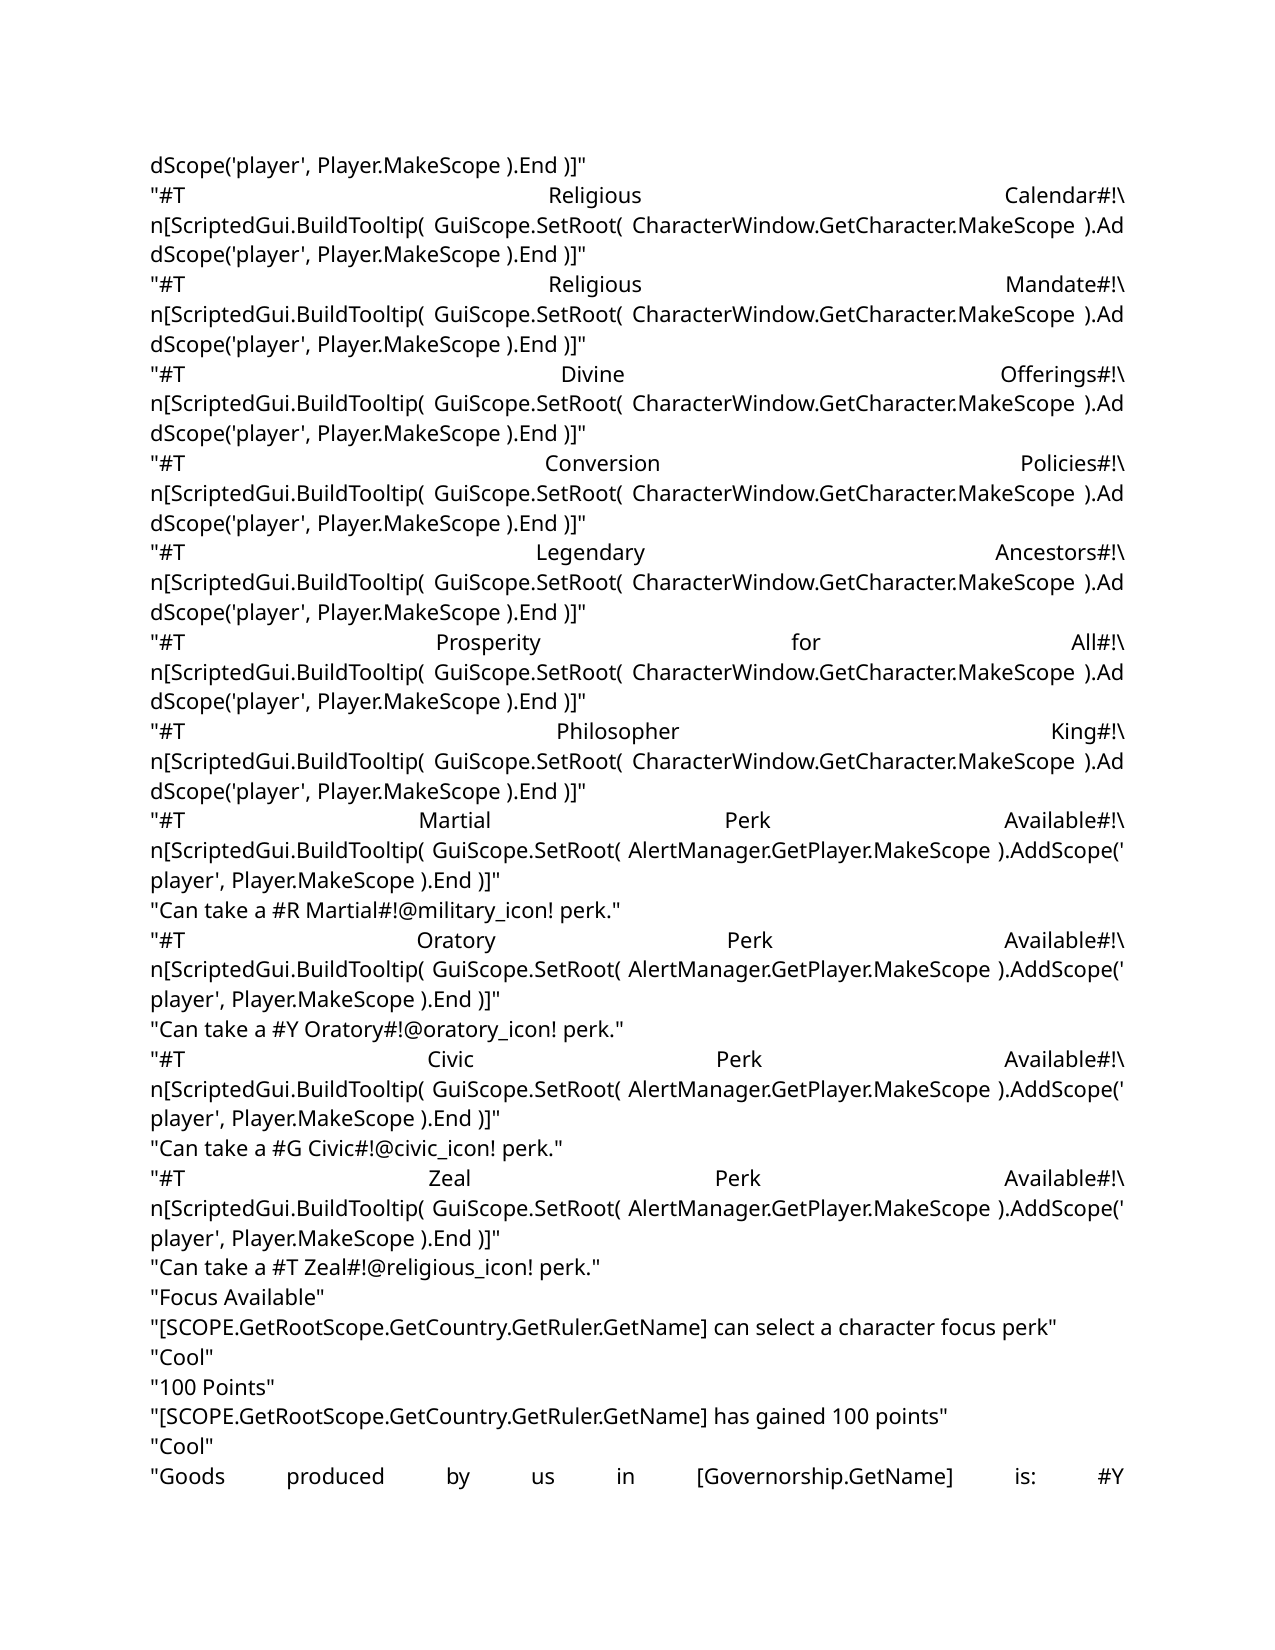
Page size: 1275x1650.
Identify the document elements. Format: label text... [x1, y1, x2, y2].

text "#T Legendary Ancestors#!\n[ScriptedGui.BuildTooltip( GuiScope.SetRoot( CharacterWindow.GetCharacter.MakeScope ).AddScope('player', Player.MakeScope ).End )]" [150, 537, 1125, 627]
text "Can take a #T Zeal#!@religious_icon! perk." [150, 1252, 1125, 1282]
text "#T Civic Perk Available#!\n[ScriptedGui.BuildTooltip( GuiScope.SetRoot( AlertManager.GetPlayer.MakeScope ).AddScope('player', Player.MakeScope ).End )]" [150, 1044, 1125, 1133]
text "#T Prosperity for All#!\n[ScriptedGui.BuildTooltip( GuiScope.SetRoot( CharacterWindow.GetCharacter.MakeScope ).AddScope('player', Player.MakeScope ).End )]" [150, 627, 1125, 716]
text "#T Religious Calendar#!\n[ScriptedGui.BuildTooltip( GuiScope.SetRoot( CharacterWindow.GetCharacter.MakeScope ).AddScope('player', Player.MakeScope ).End )]" [150, 180, 1125, 269]
text "#T Oratory Perk Available#!\n[ScriptedGui.BuildTooltip( GuiScope.SetRoot( AlertManager.GetPlayer.MakeScope ).AddScope('player', Player.MakeScope ).End )]" [150, 924, 1125, 1014]
text "#T Religious Mandate#!\n[ScriptedGui.BuildTooltip( GuiScope.SetRoot( CharacterWindow.GetCharacter.MakeScope ).AddScope('player', Player.MakeScope ).End )]" [150, 269, 1125, 358]
text "100 Points" [150, 1371, 1125, 1401]
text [150, 150, 1125, 180]
text "Can take a #R Martial#!@military_icon! perk." [150, 895, 1125, 924]
text "#T Martial Perk Available#!\n[ScriptedGui.BuildTooltip( GuiScope.SetRoot( AlertManager.GetPlayer.MakeScope ).AddScope('player', Player.MakeScope ).End )]" [150, 805, 1125, 895]
text "Cool" [150, 1342, 1125, 1371]
text "#T Philosopher King#!\n[ScriptedGui.BuildTooltip( GuiScope.SetRoot( CharacterWindow.GetCharacter.MakeScope ).AddScope('player', Player.MakeScope ).End )]" [150, 716, 1125, 805]
text "#T Divine Offerings#!\n[ScriptedGui.BuildTooltip( GuiScope.SetRoot( CharacterWindow.GetCharacter.MakeScope ).AddScope('player', Player.MakeScope ).End )]" [150, 358, 1125, 448]
text "#T Zeal Perk Available#!\n[ScriptedGui.BuildTooltip( GuiScope.SetRoot( AlertManager.GetPlayer.MakeScope ).AddScope('player', Player.MakeScope ).End )]" [150, 1163, 1125, 1252]
text "Cool" [150, 1431, 1125, 1461]
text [150, 1461, 1125, 1491]
text "Can take a #Y Oratory#!@oratory_icon! perk." [150, 1014, 1125, 1044]
text "[SCOPE.GetRootScope.GetCountry.GetRuler.GetName] can select a character focus perk" [150, 1312, 1125, 1342]
text "Can take a #G Civic#!@civic_icon! perk." [150, 1133, 1125, 1163]
text "[SCOPE.GetRootScope.GetCountry.GetRuler.GetName] has gained 100 points" [150, 1401, 1125, 1431]
text "Focus Available" [150, 1282, 1125, 1312]
text "#T Conversion Policies#!\n[ScriptedGui.BuildTooltip( GuiScope.SetRoot( CharacterWindow.GetCharacter.MakeScope ).AddScope('player', Player.MakeScope ).End )]" [150, 448, 1125, 537]
